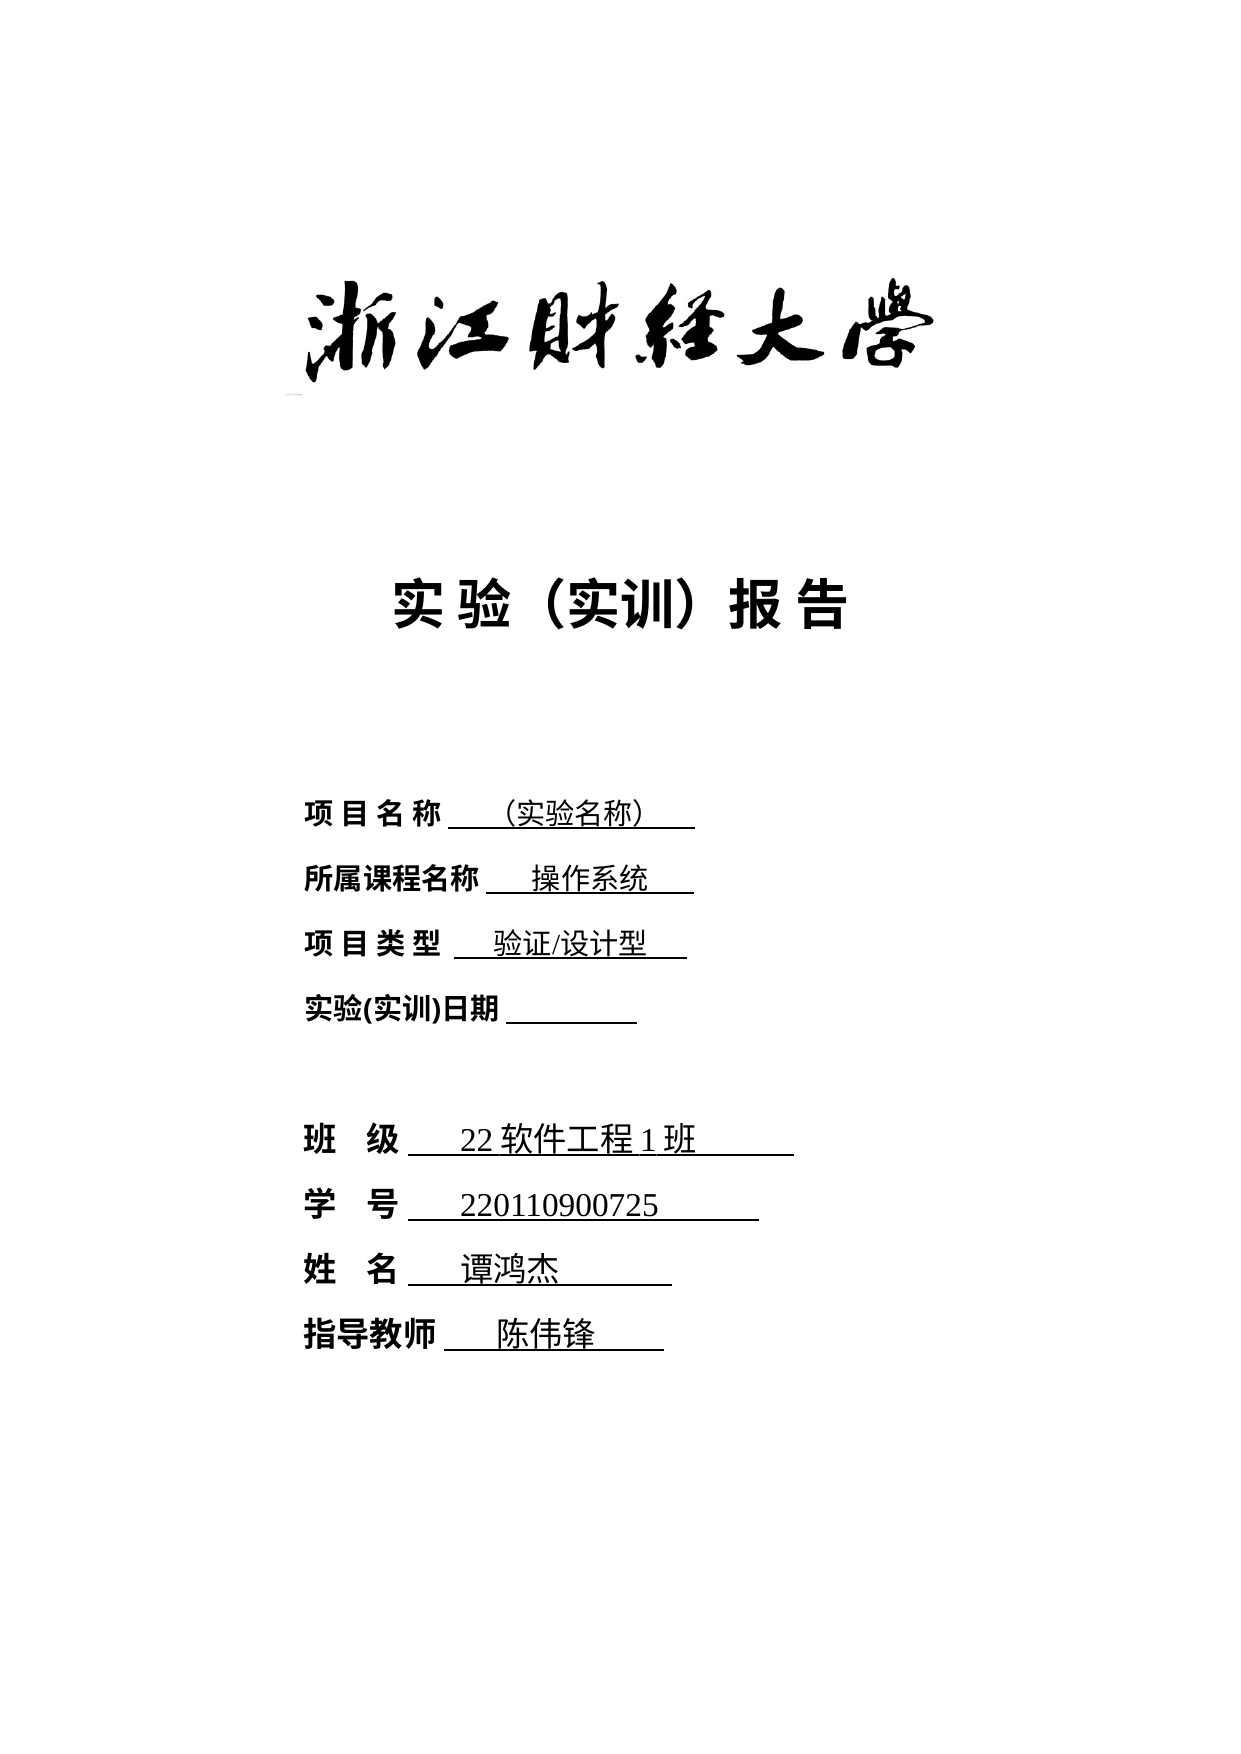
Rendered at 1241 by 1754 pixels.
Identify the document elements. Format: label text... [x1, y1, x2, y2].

text 项 目 名 称 （实验名称） [187, 779, 1053, 844]
text 学 号 220110900725 [187, 1169, 1053, 1234]
text 实验(实训)日期 [187, 974, 1053, 1039]
picture [284, 259, 957, 396]
text 项 目 类 型 验证/设计型 [187, 909, 1053, 974]
text 所属课程名称 操作系统 [187, 844, 1053, 909]
text 姓 名 谭鸿杰 [187, 1234, 1053, 1299]
text 班 级 22软件工程1班 [187, 1104, 1053, 1169]
text 实 验（实训）报 告 [187, 552, 1053, 649]
text 指导教师 陈伟锋 [187, 1299, 1053, 1364]
